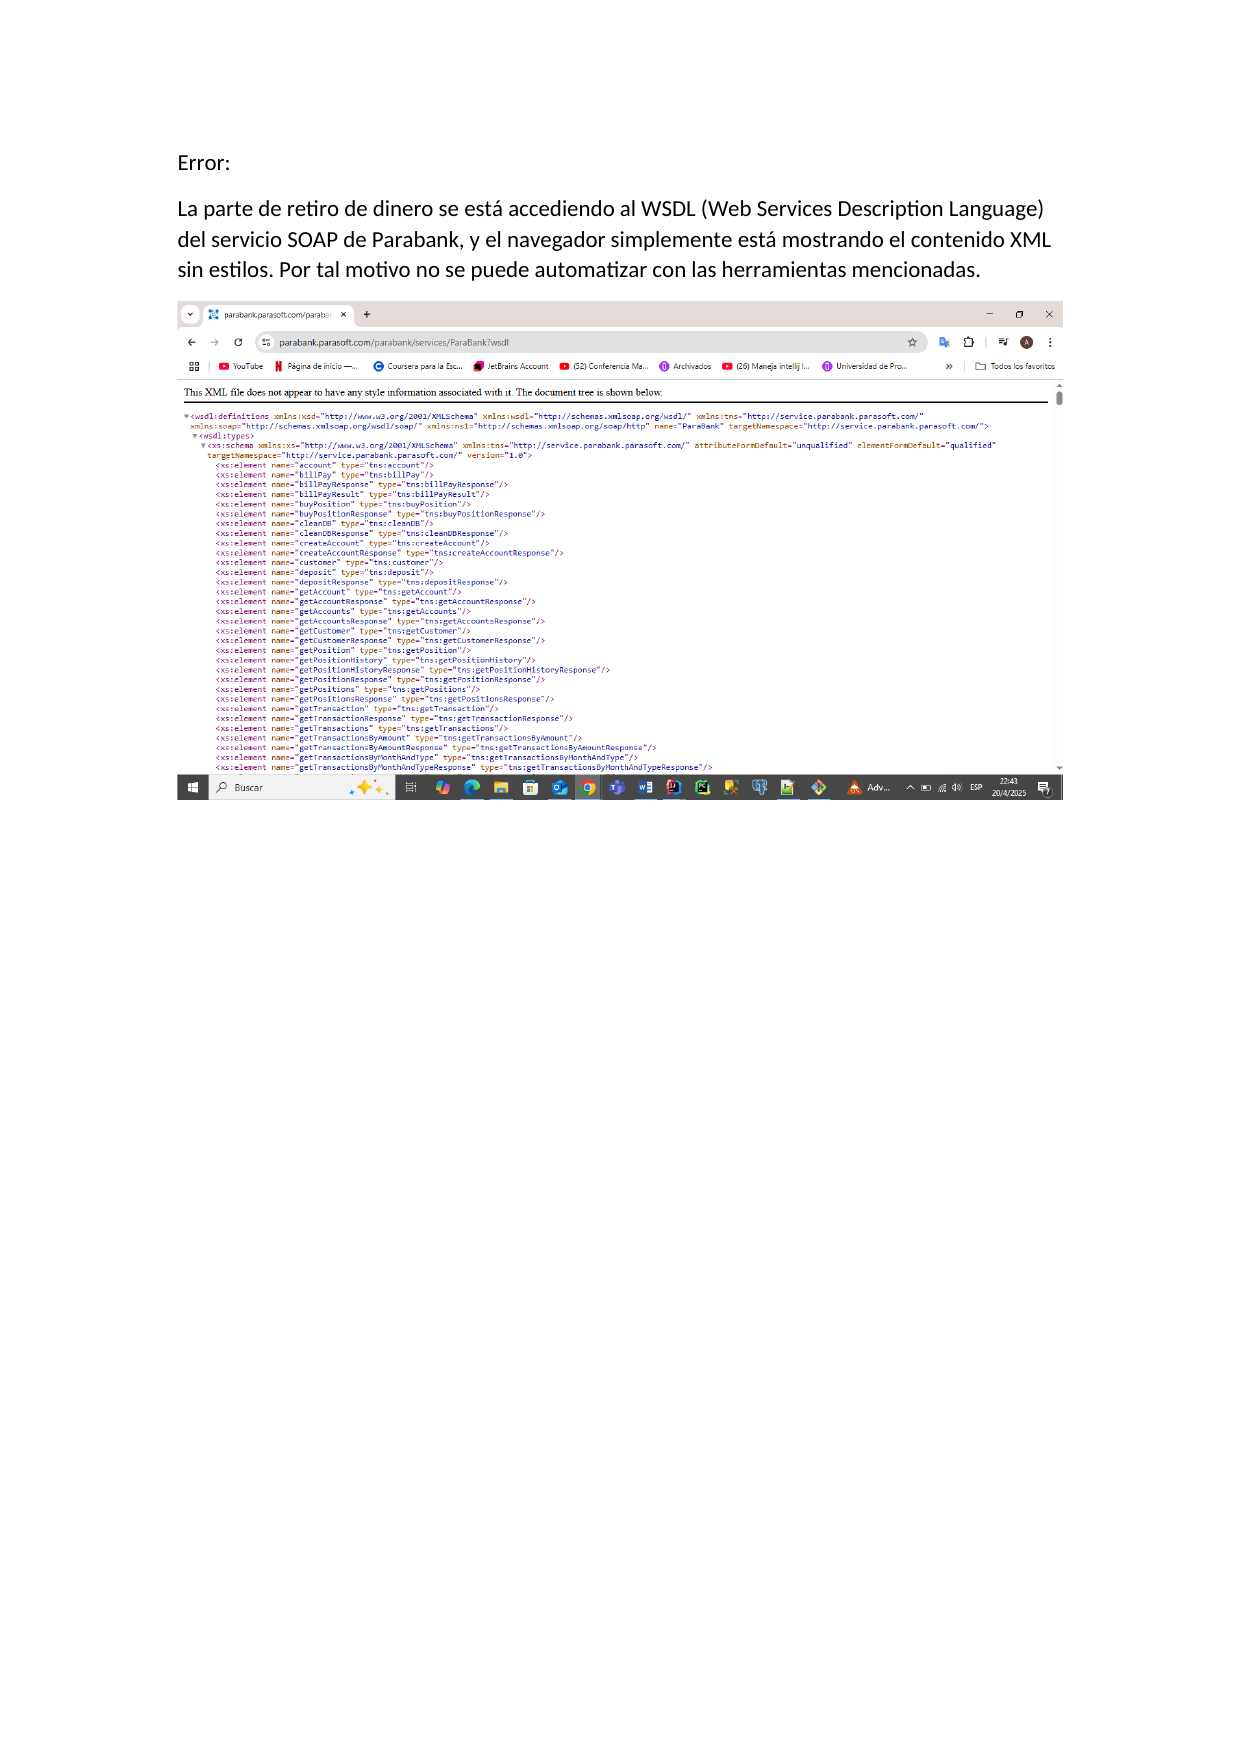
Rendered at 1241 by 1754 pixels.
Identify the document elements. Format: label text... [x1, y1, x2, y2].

picture [177, 301, 1063, 800]
text Error: [177, 148, 1063, 176]
text La parte de retiro de dinero se está accediendo al WSDL (Web Services Description Language) del servicio SOAP de Parabank, y el navegador simplemente está mostrando el contenido XML sin estilos. Por tal motivo no se puede automatizar con las herramientas mencionadas. [177, 194, 1063, 283]
